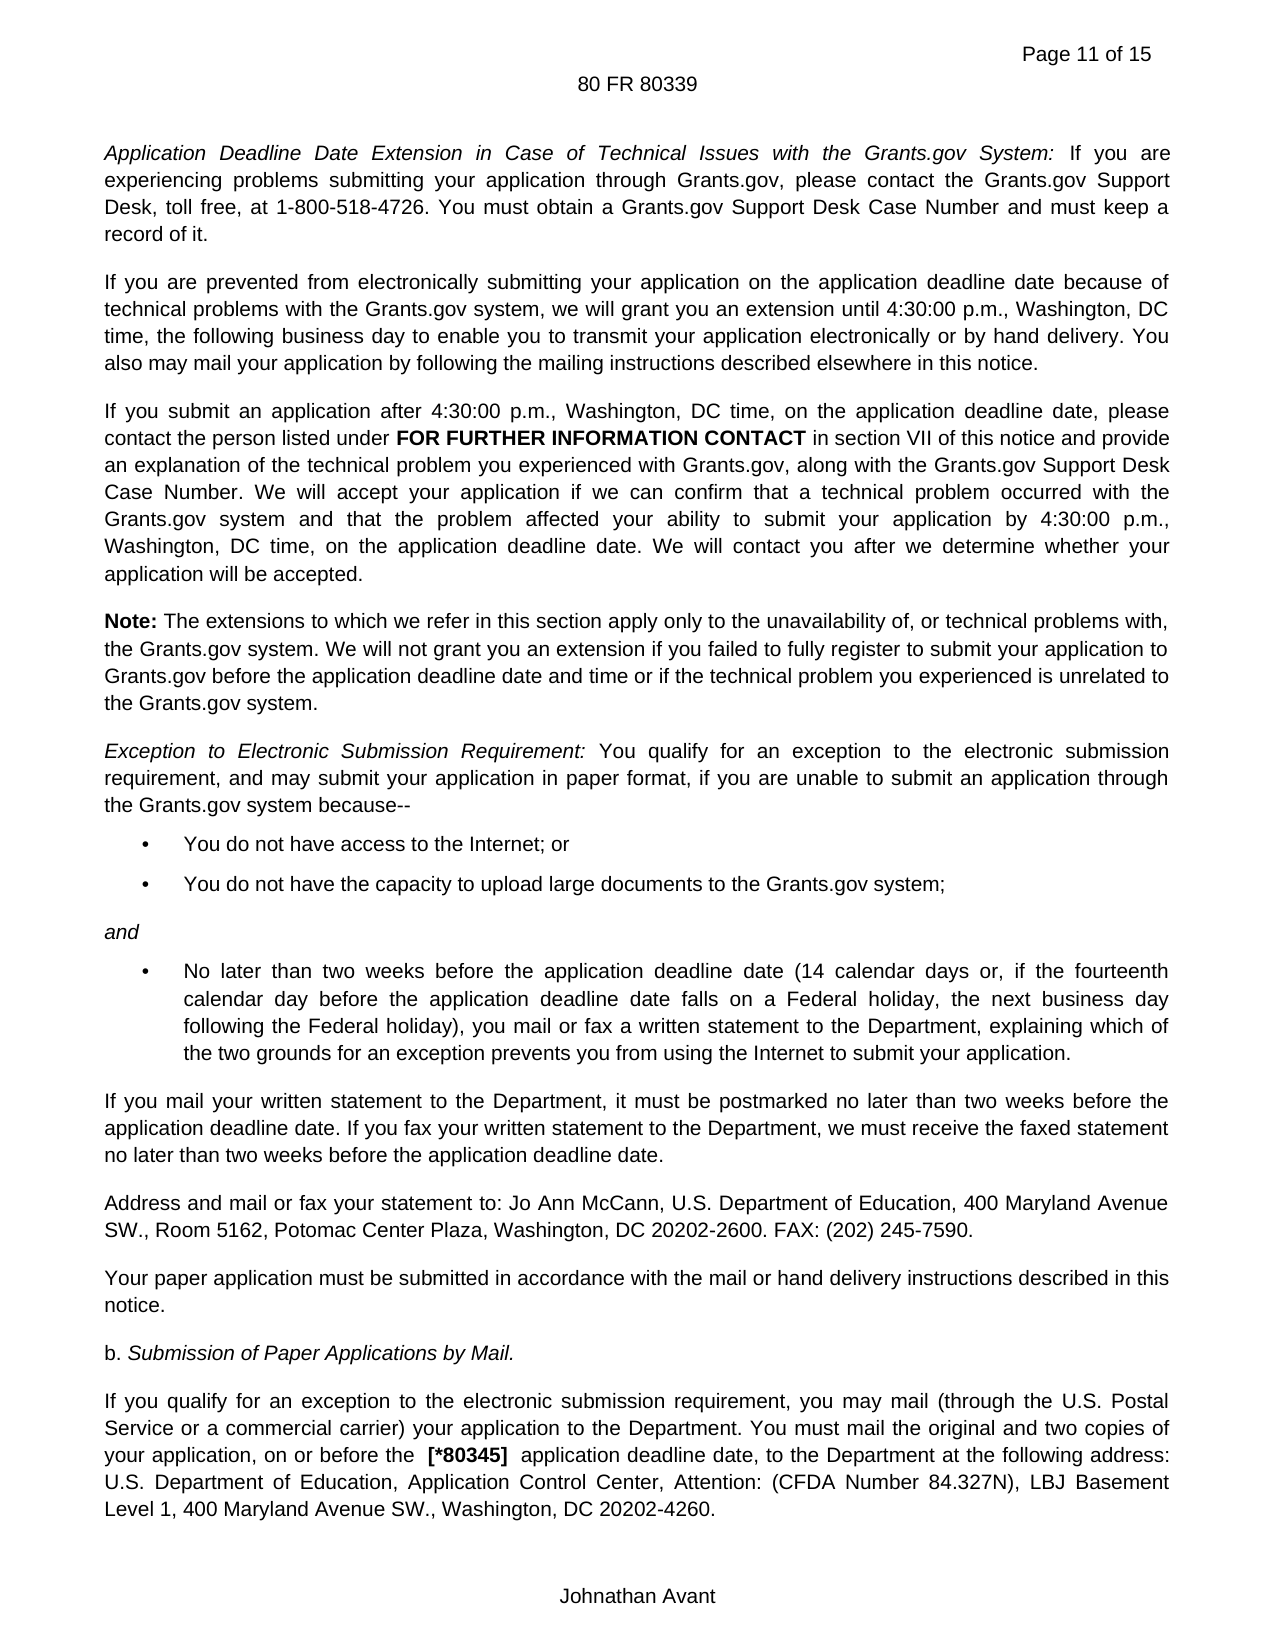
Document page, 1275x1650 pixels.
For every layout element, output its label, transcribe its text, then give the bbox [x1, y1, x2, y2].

list No later than two weeks before the application deadline date (14 calendar days or, if the fourteenth calendar day before the application deadline date falls on a Federal holiday, the next business day following the Federal holiday), you mail or fax a written statement to the Department, explaining which of the two grounds for an exception prevents you from using the Internet to submit your application. [142, 956, 1171, 1064]
list You do not have the capacity to upload large documents to the Grants.gov system; [142, 869, 1171, 896]
text Application Deadline Date Extension in Case of Technical Issues with the Grants.gov System: If you are experiencing problems submitting your application through Grants.gov, please contact the Grants.gov Support Desk, toll free, at 1-800-518-4726. You must obtain a Grants.gov Support Desk Case Number and must keep a record of it. [104, 137, 1171, 246]
text If you are prevented from electronically submitting your application on the application deadline date because of technical problems with the Grants.gov system, we will grant you an extension until 4:30:00 p.m., Washington, DC time, the following business day to enable you to transmit your application electronically or by hand delivery. You also may mail your application by following the mailing instructions described elsewhere in this notice. [104, 267, 1171, 375]
list You do not have access to the Internet; or [142, 829, 1171, 856]
text If you qualify for an exception to the electronic submission requirement, you may mail (through the U.S. Postal Service or a commercial carrier) your application to the Department. You must mail the original and two copies of your application, on or before the [*80345] application deadline date, to the Department at the following address: U.S. Department of Education, Application Control Center, Attention: (CFDA Number 84.327N), LBJ Basement Level 1, 400 Maryland Avenue SW., Washington, DC 20202-4260. [104, 1385, 1171, 1521]
text If you mail your written statement to the Department, it must be postmarked no later than two weeks before the application deadline date. If you fax your written statement to the Department, we must receive the faxed statement no later than two weeks before the application deadline date. [104, 1085, 1171, 1167]
text Your paper application must be submitted in accordance with the mail or hand delivery instructions described in this notice. [104, 1262, 1171, 1317]
text If you submit an application after 4:30:00 p.m., Washington, DC time, on the application deadline date, please contact the person listed under FOR FURTHER INFORMATION CONTACT in section VII of this notice and provide an explanation of the technical problem you experienced with Grants.gov, along with the Grants.gov Support Desk Case Number. We will accept your application if we can confirm that a technical problem occurred with the Grants.gov system and that the problem affected your ability to submit your application by 4:30:00 p.m., Washington, DC time, on the application deadline date. We will contact you after we determine whether your application will be accepted. [104, 396, 1171, 585]
text Exception to Electronic Submission Requirement: You qualify for an exception to the electronic submission requirement, and may submit your application in paper format, if you are unable to submit an application through the Grants.gov system because-- [104, 735, 1171, 817]
text and [104, 917, 1171, 944]
text Address and mail or fax your statement to: Jo Ann McCann, U.S. Department of Education, 400 Maryland Avenue SW., Room 5162, Potomac Center Plaza, Washington, DC 20202-2600. FAX: (202) 245-7590. [104, 1187, 1171, 1242]
text b. Submission of Paper Applications by Mail. [104, 1337, 1171, 1364]
text Note: The extensions to which we refer in this section apply only to the unavailability of, or technical problems with, the Grants.gov system. We will not grant you an extension if you failed to fully register to submit your application to Grants.gov before the application deadline date and time or if the technical problem you experienced is unrelated to the Grants.gov system. [104, 606, 1171, 714]
